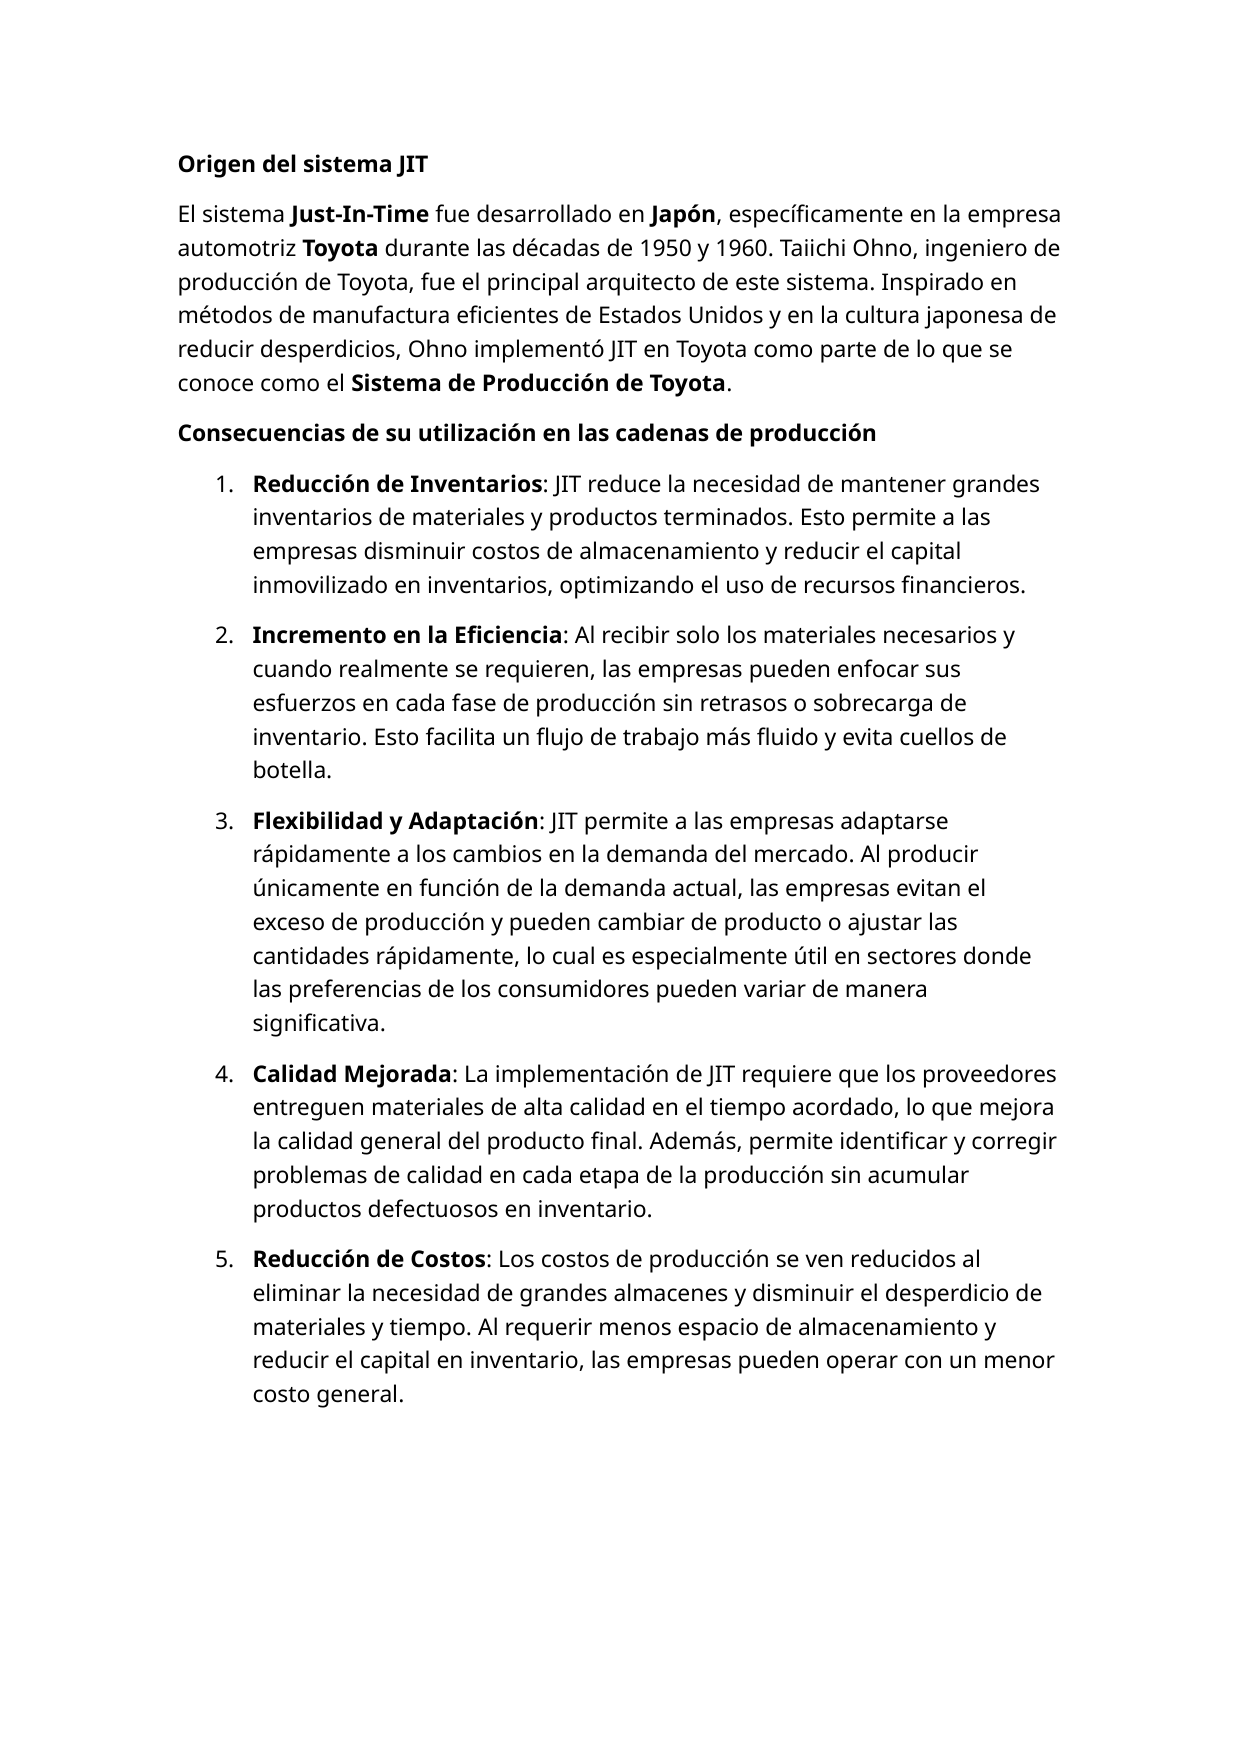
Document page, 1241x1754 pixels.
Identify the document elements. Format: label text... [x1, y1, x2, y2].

text Consecuencias de su utilización en las cadenas de producción [177, 417, 1063, 448]
list Calidad Mejorada: La implementación de JIT requiere que los proveedores entreguen materiales de alta calidad en el tiempo acordado, lo que mejora la calidad general del producto final. Además, permite identificar y corregir problemas de calidad en cada etapa de la producción sin acumular productos defectuosos en inventario. [215, 1058, 1063, 1224]
text El sistema Just-In-Time fue desarrollado en Japón, específicamente en la empresa automotriz Toyota durante las décadas de 1950 y 1960. Taiichi Ohno, ingeniero de producción de Toyota, fue el principal arquitecto de este sistema. Inspirado en métodos de manufactura eficientes de Estados Unidos y en la cultura japonesa de reducir desperdicios, Ohno implementó JIT en Toyota como parte de lo que se conoce como el Sistema de Producción de Toyota. [177, 198, 1063, 398]
list Reducción de Inventarios: JIT reduce la necesidad de mantener grandes inventarios de materiales y productos terminados. Esto permite a las empresas disminuir costos de almacenamiento y reducir el capital inmovilizado en inventarios, optimizando el uso de recursos financieros. [215, 468, 1063, 600]
text Origen del sistema JIT [177, 148, 1063, 179]
list Flexibilidad y Adaptación: JIT permite a las empresas adaptarse rápidamente a los cambios en la demanda del mercado. Al producir únicamente en función de la demanda actual, las empresas evitan el exceso de producción y pueden cambiar de producto o ajustar las cantidades rápidamente, lo cual es especialmente útil en sectores donde las preferencias de los consumidores pueden variar de manera significativa. [215, 805, 1063, 1038]
list Reducción de Costos: Los costos de producción se ven reducidos al eliminar la necesidad de grandes almacenes y disminuir el desperdicio de materiales y tiempo. Al requerir menos espacio de almacenamiento y reducir el capital en inventario, las empresas pueden operar con un menor costo general. [215, 1243, 1063, 1409]
list Incremento en la Eficiencia: Al recibir solo los materiales necesarios y cuando realmente se requieren, las empresas pueden enfocar sus esfuerzos en cada fase de producción sin retrasos o sobrecarga de inventario. Esto facilita un flujo de trabajo más fluido y evita cuellos de botella. [215, 619, 1063, 786]
